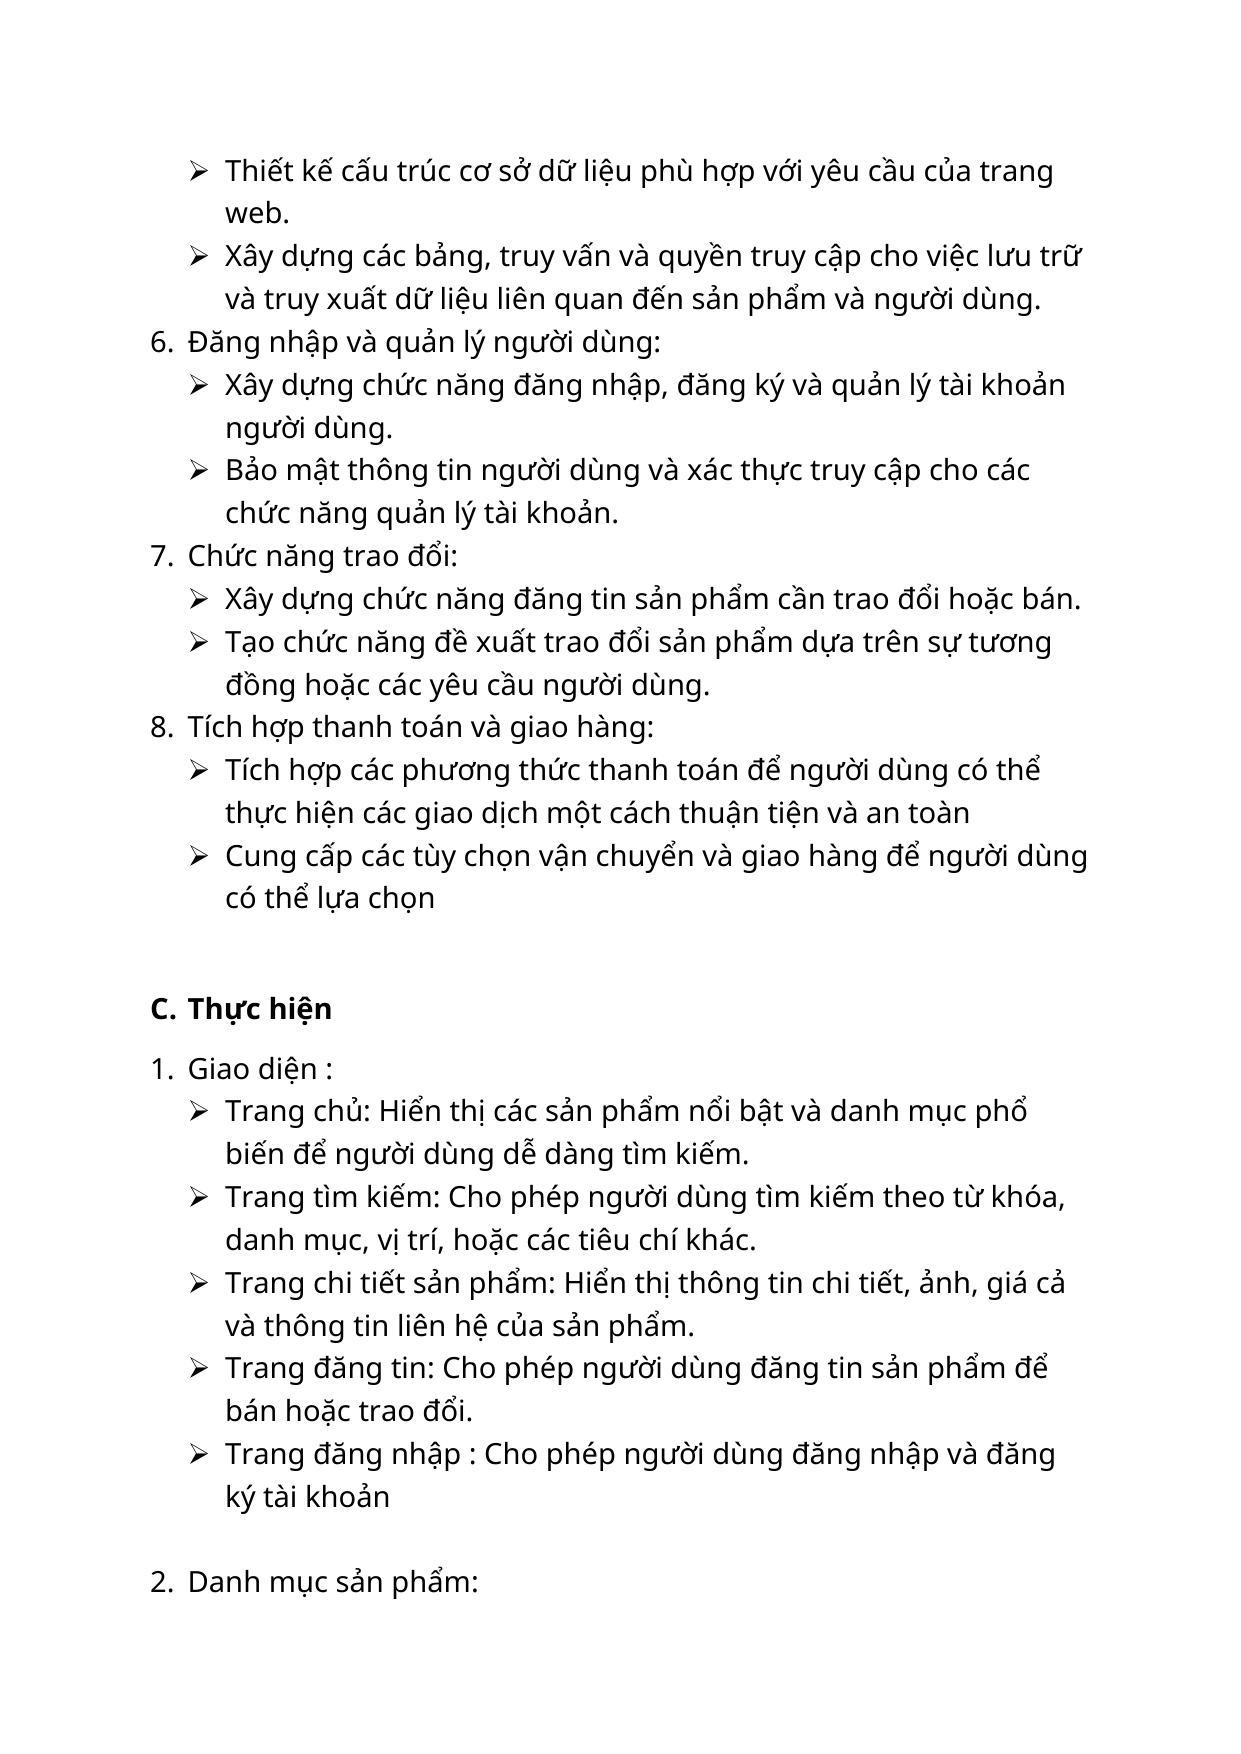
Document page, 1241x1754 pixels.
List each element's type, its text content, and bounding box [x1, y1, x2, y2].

list Tạo chức năng đề xuất trao đổi sản phẩm dựa trên sự tương đồng hoặc các yêu cầu người dùng. [187, 621, 1090, 703]
list Trang chi tiết sản phẩm: Hiển thị thông tin chi tiết, ảnh, giá cả và thông tin liên hệ của sản phẩm. [187, 1262, 1090, 1344]
list Giao diện : [150, 1048, 1090, 1088]
list Trang tìm kiếm: Cho phép người dùng tìm kiếm theo từ khóa, danh mục, vị trí, hoặc các tiêu chí khác. [187, 1176, 1090, 1259]
text Thực hiện [150, 988, 1090, 1028]
list Chức năng trao đổi: [150, 535, 1090, 575]
list Trang đăng nhập : Cho phép người dùng đăng nhập và đăng ký tài khoản [187, 1433, 1090, 1516]
list Cung cấp các tùy chọn vận chuyển và giao hàng để người dùng có thể lựa chọn [187, 835, 1090, 917]
list Trang đăng tin: Cho phép người dùng đăng tin sản phẩm để bán hoặc trao đổi. [187, 1348, 1090, 1430]
list Xây dựng các bảng, truy vấn và quyền truy cập cho việc lưu trữ và truy xuất dữ liệu liên quan đến sản phẩm và người dùng. [187, 236, 1090, 318]
list Thiết kế cấu trúc cơ sở dữ liệu phù hợp với yêu cầu của trang web. [187, 150, 1090, 232]
list Bảo mật thông tin người dùng và xác thực truy cập cho các chức năng quản lý tài khoản. [187, 450, 1090, 532]
list Danh mục sản phẩm: [150, 1562, 1090, 1601]
list Tích hợp các phương thức thanh toán để người dùng có thể thực hiện các giao dịch một cách thuận tiện và an toàn [187, 749, 1090, 832]
list Xây dựng chức năng đăng nhập, đăng ký và quản lý tài khoản người dùng. [187, 364, 1090, 447]
list Tích hợp thanh toán và giao hàng: [150, 707, 1090, 746]
list Xây dựng chức năng đăng tin sản phẩm cần trao đổi hoặc bán. [187, 578, 1090, 618]
list Đăng nhập và quản lý người dùng: [150, 321, 1090, 361]
list Trang chủ: Hiển thị các sản phẩm nổi bật và danh mục phổ biến để người dùng dễ dàng tìm kiếm. [187, 1091, 1090, 1173]
